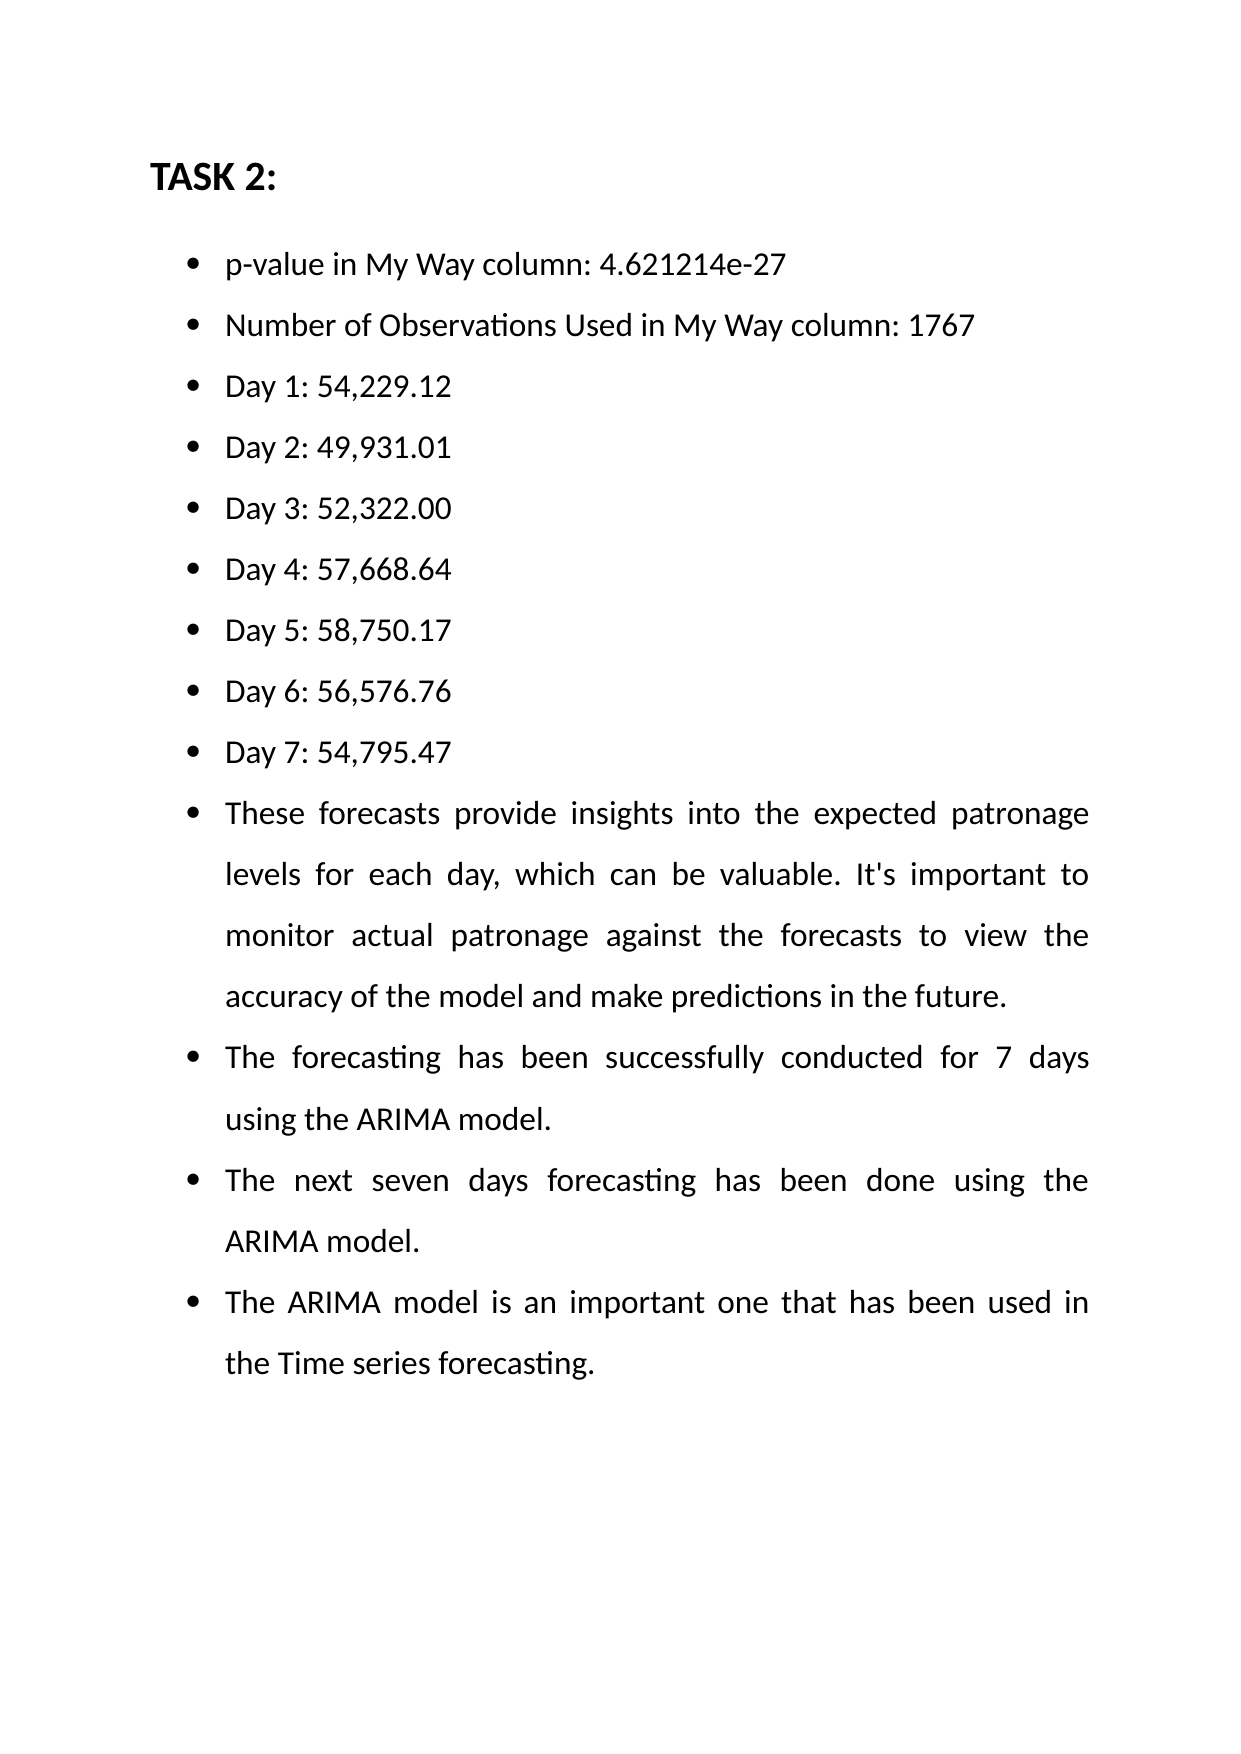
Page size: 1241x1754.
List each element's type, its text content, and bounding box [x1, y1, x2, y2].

list Day 6: 56,576.76 [187, 670, 1090, 711]
text TASK 2: [150, 150, 1090, 201]
list p-value in My Way column: 4.621214e-27 [187, 243, 1090, 284]
list Number of Observations Used in My Way column: 1767 [187, 304, 1090, 345]
list The ARIMA model is an important one that has been used in the Time series forecasting. [187, 1281, 1090, 1382]
list The forecasting has been successfully conducted for 7 days using the ARIMA model. [187, 1036, 1090, 1138]
list Day 4: 57,668.64 [187, 548, 1090, 589]
list Day 7: 54,795.47 [187, 731, 1090, 772]
list Day 1: 54,229.12 [187, 365, 1090, 406]
list The next seven days forecasting has been done using the ARIMA model. [187, 1158, 1090, 1260]
list Day 2: 49,931.01 [187, 426, 1090, 467]
list These forecasts provide insights into the expected patronage levels for each day, which can be valuable. It's important to monitor actual patronage against the forecasts to view the accuracy of the model and make predictions in the future. [187, 792, 1090, 1016]
list Day 5: 58,750.17 [187, 609, 1090, 650]
list Day 3: 52,322.00 [187, 487, 1090, 528]
